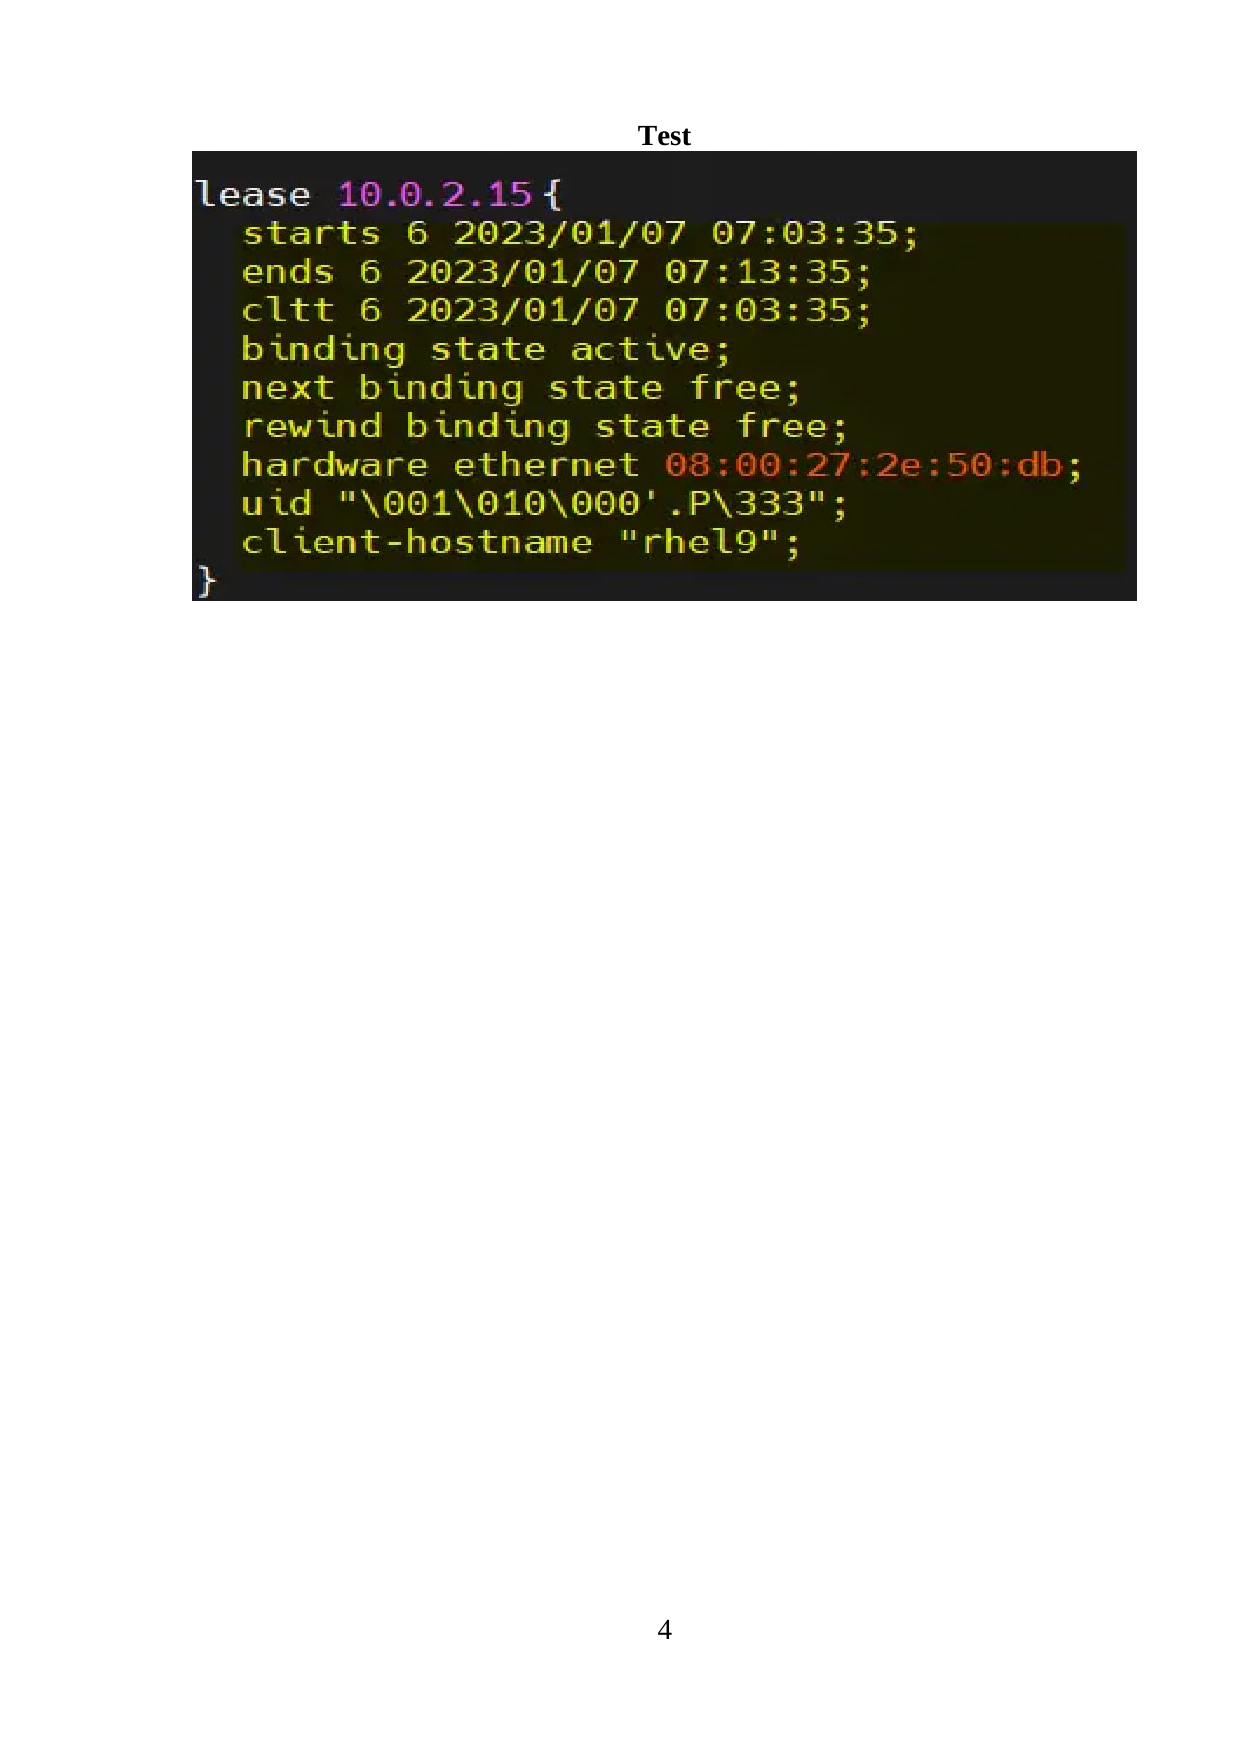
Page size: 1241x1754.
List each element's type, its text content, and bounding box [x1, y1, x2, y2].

picture [192, 151, 1137, 601]
